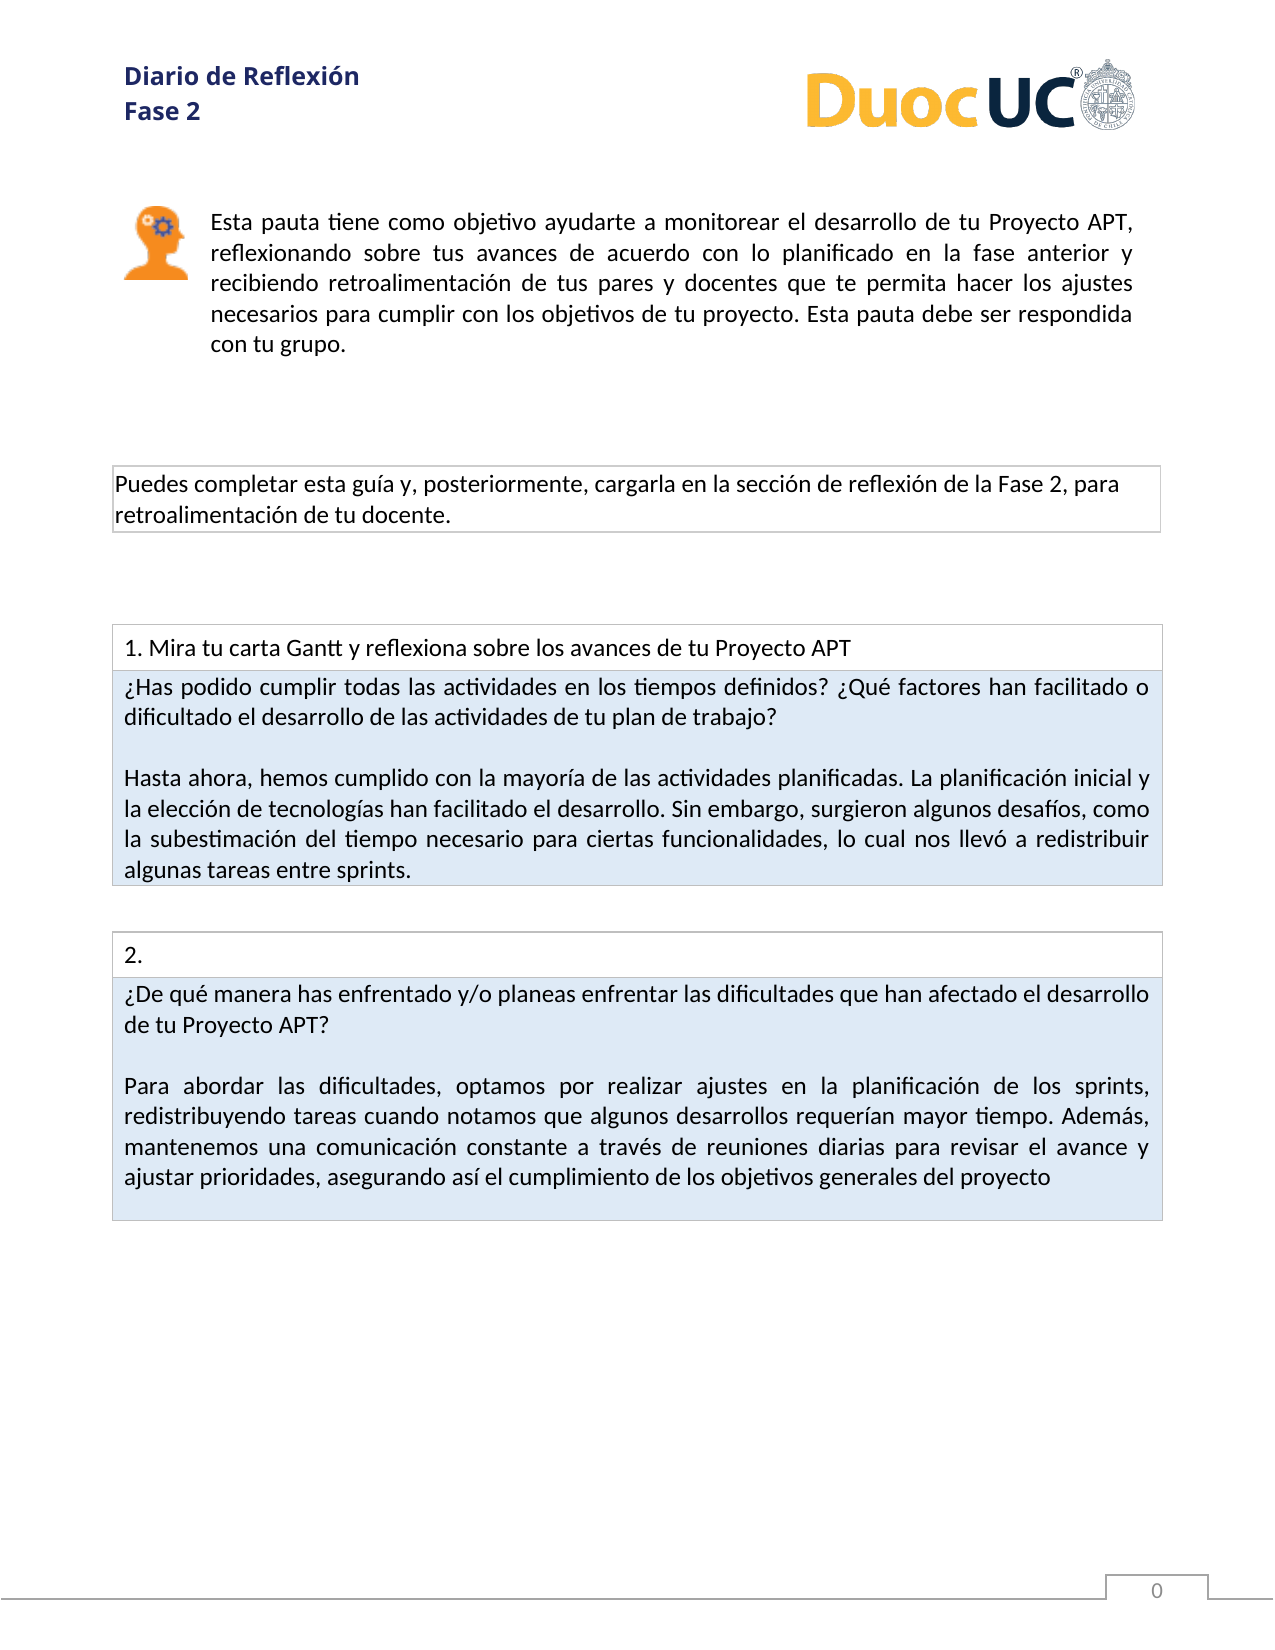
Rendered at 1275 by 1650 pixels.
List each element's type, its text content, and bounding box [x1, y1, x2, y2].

picture [807, 59, 1135, 130]
table_header Esta pauta tiene como objetivo ayudarte a monitorear el desarrollo de tu Proyecto APT, reflexionando sobre tus avances de acuerdo con lo planificado en la fase anterior y recibiendo retroalimentación de tus pares y docentes que te permita hacer los ajustes necesarios para cumplir con los objetivos de tu proyecto. Esta pauta debe ser respondida con tu grupo. [199, 207, 1146, 435]
table_header 2. [113, 933, 1162, 977]
table_header Puedes completar esta guía y, posteriormente, cargarla en la sección de reflexión de la Fase 2, para retroalimentación de tu docente. [114, 467, 1160, 531]
table_cell ¿De qué manera has enfrentado y/o planeas enfrentar las dificultades que han afectado el desarrollo de tu Proyecto APT? Para abordar las dificultades, optamos por realizar ajustes en la planificación de los sprints, redistribuyendo tareas cuando notamos que algunos desarrollos requerían mayor tiempo. Además, mantenemos una comunicación constante a través de reuniones diarias para revisar el avance y ajustar prioridades, asegurando así el cumplimiento de los objetivos generales del proyecto [113, 978, 1162, 1220]
table_header [112, 207, 199, 435]
table_cell ¿Has podido cumplir todas las actividades en los tiempos definidos? ¿Qué factores han facilitado o dificultado el desarrollo de las actividades de tu plan de trabajo? Hasta ahora, hemos cumplido con la mayoría de las actividades planificadas. La planificación inicial y la elección de tecnologías han facilitado el desarrollo. Sin embargo, surgieron algunos desafíos, como la subestimación del tiempo necesario para ciertas funcionalidades, lo cual nos llevó a redistribuir algunas tareas entre sprints. [113, 671, 1162, 885]
table_header 1. Mira tu carta Gantt y reflexiona sobre los avances de tu Proyecto APT [113, 625, 1162, 670]
